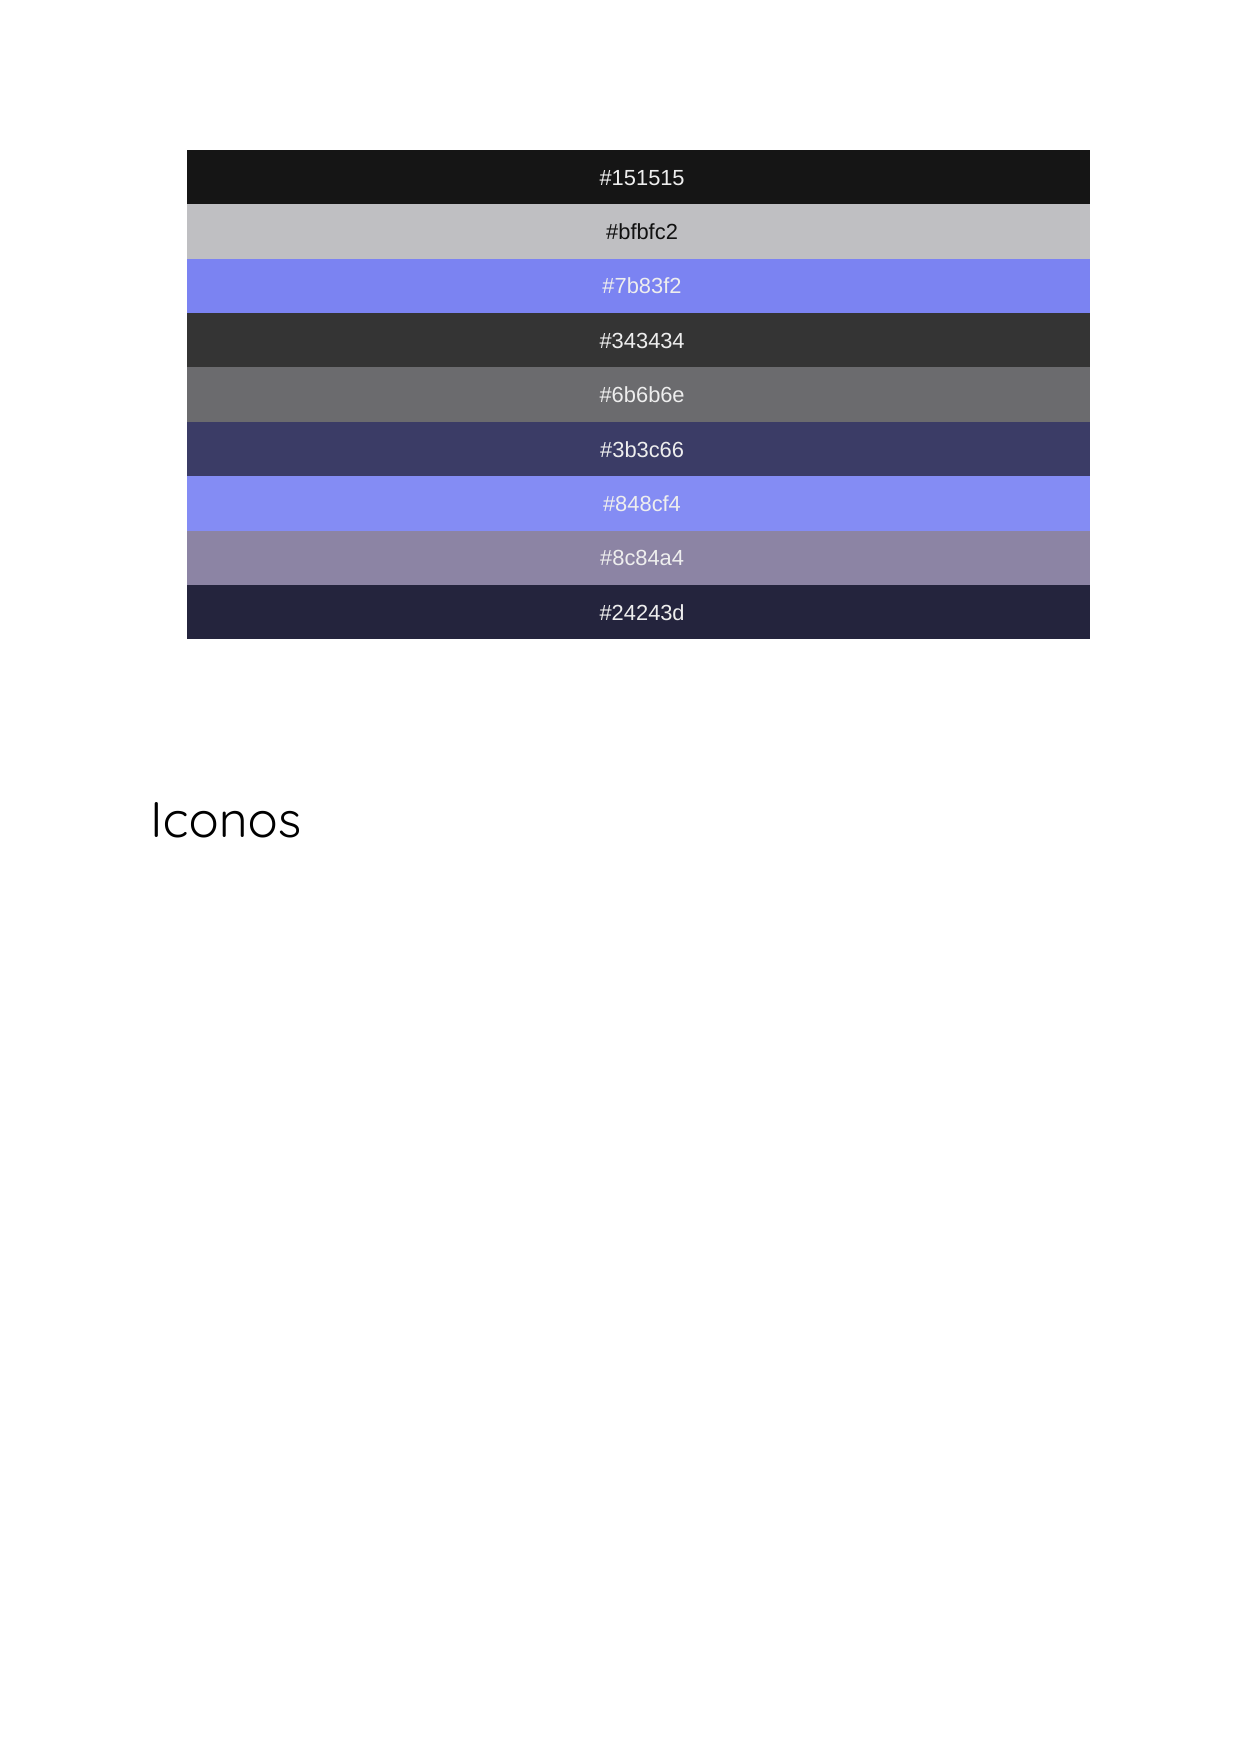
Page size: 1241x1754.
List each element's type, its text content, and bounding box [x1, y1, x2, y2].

text Iconos [150, 787, 1090, 850]
list #848cf4 [187, 476, 1090, 531]
list #24243d [187, 585, 1090, 639]
list #3b3c66 [187, 422, 1090, 476]
list #7b83f2 [187, 259, 1090, 313]
list #bfbfc2 [187, 204, 1090, 259]
list #6b6b6e [187, 367, 1090, 422]
list #151515 [187, 150, 1090, 204]
list #343434 [187, 313, 1090, 367]
list #8c84a4 [187, 531, 1090, 585]
